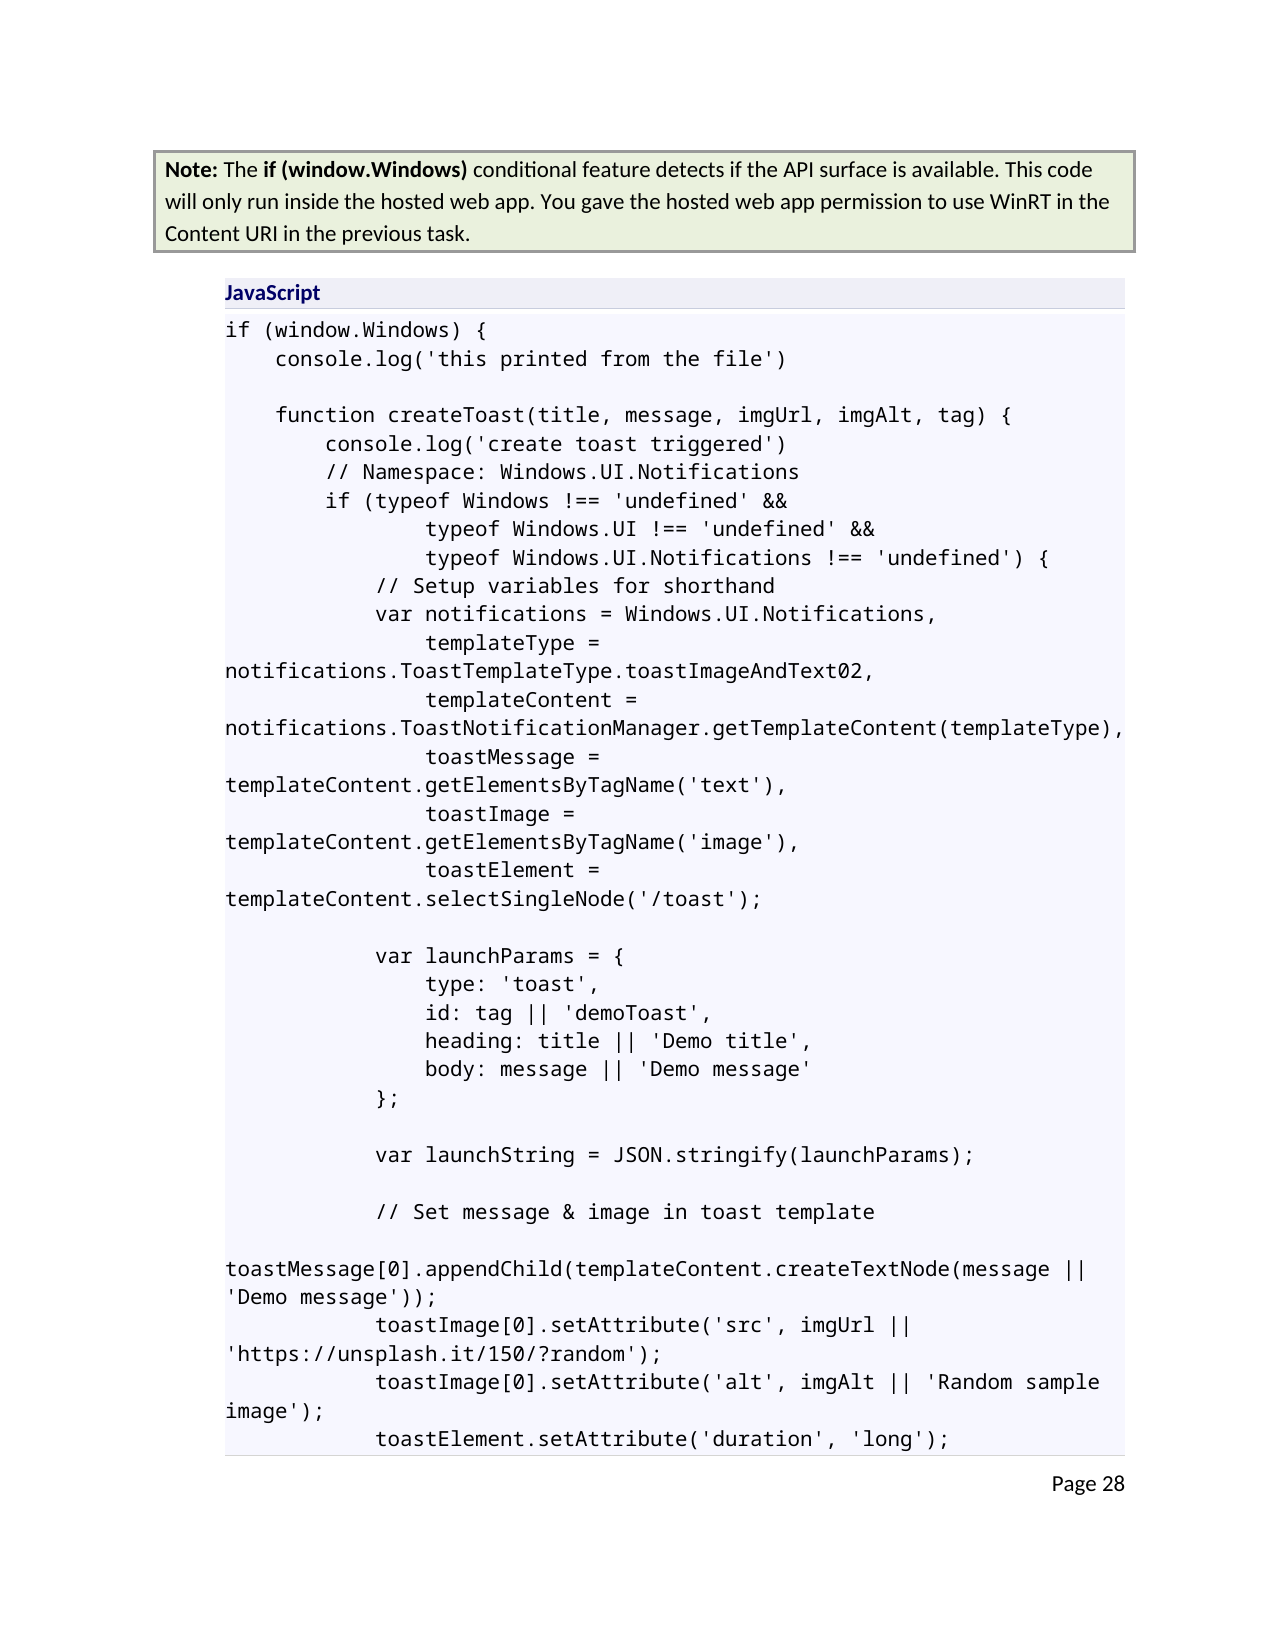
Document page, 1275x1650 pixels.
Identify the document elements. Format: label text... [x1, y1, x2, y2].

text toastImage[0].setAttribute('alt', imgAlt || 'Random sample image'); [225, 1365, 1125, 1422]
text var notifications = Windows.UI.Notifications, [225, 597, 1125, 625]
text var launchString = JSON.stringify(launchParams); [225, 1137, 1125, 1166]
text templateContent = notifications.ToastNotificationManager.getTemplateContent(templateType), [225, 682, 1125, 739]
text type: 'toast', [225, 967, 1125, 995]
text id: tag || 'demoToast', [225, 995, 1125, 1023]
text heading: title || 'Demo title', [225, 1023, 1125, 1052]
text body: message || 'Demo message' [225, 1052, 1125, 1080]
text }; [225, 1080, 1125, 1109]
text var launchParams = { [225, 938, 1125, 967]
text typeof Windows.UI !== 'undefined' && [225, 512, 1125, 540]
text // Namespace: Windows.UI.Notifications [225, 455, 1125, 483]
text console.log('this printed from the file') [225, 341, 1125, 369]
text // Set message & image in toast template [225, 1194, 1125, 1223]
text JavaScript [225, 278, 1125, 308]
text toastElement = templateContent.selectSingleNode('/toast'); [225, 853, 1125, 910]
text templateType = notifications.ToastTemplateType.toastImageAndText02, [225, 625, 1125, 682]
text function createToast(title, message, imgUrl, imgAlt, tag) { [225, 398, 1125, 426]
text if (window.Windows) { [225, 314, 1125, 341]
text toastMessage[0].appendChild(templateContent.createTextNode(message || 'Demo message')); [225, 1223, 1125, 1308]
text toastImage = templateContent.getElementsByTagName('image'), [225, 796, 1125, 853]
text // Setup variables for shorthand [225, 568, 1125, 597]
text toastMessage = templateContent.getElementsByTagName('text'), [225, 739, 1125, 796]
text Note: The if (window.Windows) conditional feature detects if the API surface is available. This code will only run inside the hosted web app. You gave the hosted web app permission to use WinRT in the Content URI in the previous task. [156, 153, 1133, 250]
text toastElement.setAttribute('duration', 'long'); [225, 1422, 1125, 1455]
text console.log('create toast triggered') [225, 426, 1125, 455]
text typeof Windows.UI.Notifications !== 'undefined') { [225, 540, 1125, 568]
text if (typeof Windows !== 'undefined' && [225, 483, 1125, 512]
text toastImage[0].setAttribute('src', imgUrl || 'https://unsplash.it/150/?random'); [225, 1308, 1125, 1365]
